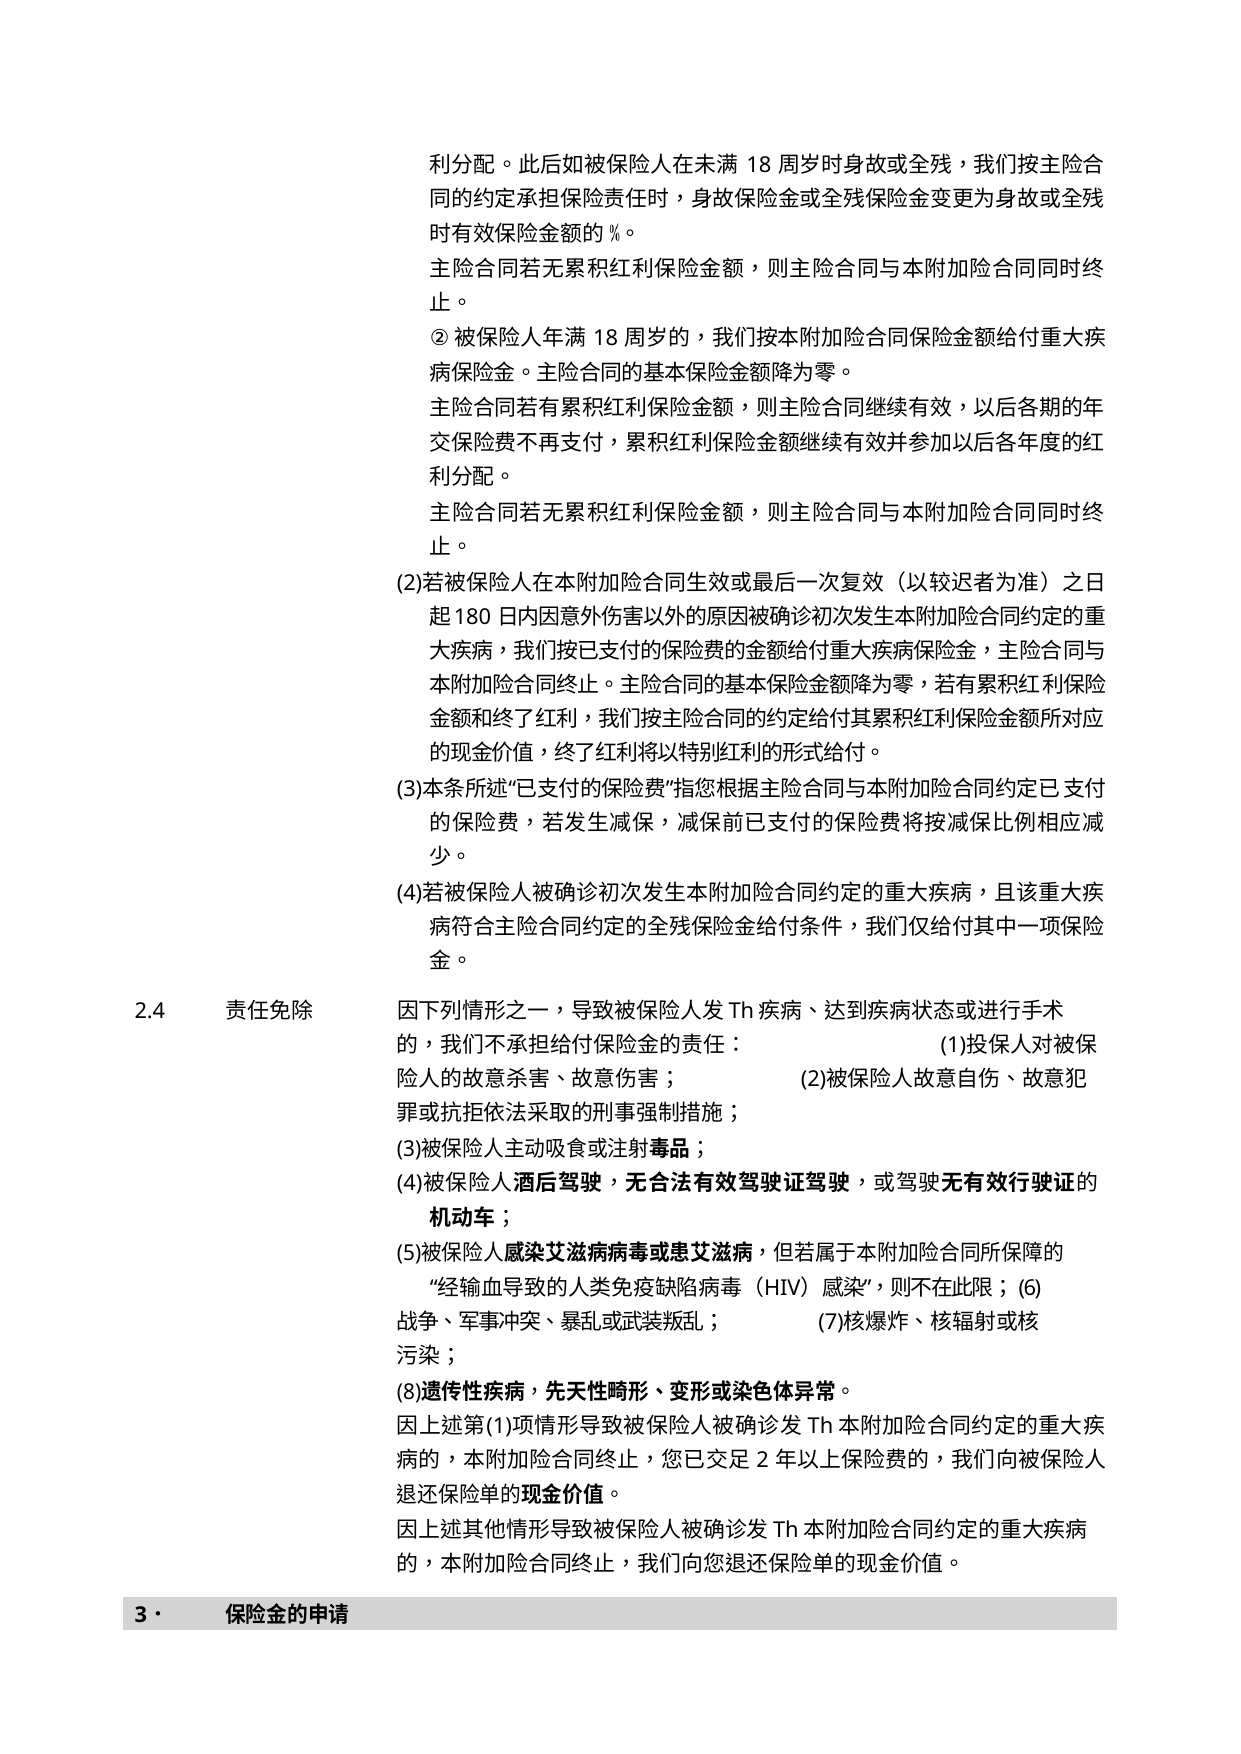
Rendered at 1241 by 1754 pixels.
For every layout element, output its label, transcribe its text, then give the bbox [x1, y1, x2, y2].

list 责任免除 因下列情形之一，导致被保险人发Th疾病、达到疾病状态或进行手术的，我们不承担给付保险金的责任： (1)投保人对被保险人的故意杀害、故意伤害； (2)被保险人故意自伤、故意犯罪或抗拒依法采取的刑事强制措施； [134, 995, 1098, 1127]
text ②被保险人年满 18 周岁的，我们按本附加险合同保险金额给付重大疾病保险金。主险合同的基本保险金额降为零。 [429, 322, 1106, 386]
text (4)若被保险人被确诊初次发生本附加险合同约定的重大疾病，且该重大疾病符合主险合同约定的全残保险金给付条件，我们仅给付其中一项保险金。 [397, 876, 1106, 974]
text 因上述第(1)项情形导致被保险人被确诊发Th本附加险合同约定的重大疾病的，本附加险合同终止，您已交足 2 年以上保险费的，我们向被保险人退还保险单的现金价值。 [397, 1410, 1106, 1508]
text (8)遗传性疾病，先天性畸形、变形或染色体异常。 [397, 1376, 1128, 1406]
text “经输血导致的人类免疫缺陷病毒（HIV）感染”，则不在此限； (6)战争、军事冲突、暴乱或武装叛乱； (7)核爆炸、核辐射或核污染； [397, 1271, 1042, 1370]
text (3)被保险人主动吸食或注射毒品； [397, 1133, 1128, 1162]
text (5)被保险人感染艾滋病病毒或患艾滋病，但若属于本附加险合同所保障的 [397, 1237, 1128, 1267]
text (2)若被保险人在本附加险合同生效或最后一次复效（以较迟者为准）之日起 180 日内因意外伤害以外的原因被确诊初次发生本附加险合同约定的重大疾病，我们按已支付的保险费的金额给付重大疾病保险金，主险合同与本附加险合同终止。主险合同的基本保险金额降为零，若有累积红利保险金额和终了红利，我们按主险合同的约定给付其累积红利保险金额所对应的现金价值，终了红利将以特别红利的形式给付。 [397, 566, 1106, 767]
text 利分配。此后如被保险人在未满 18 周岁时身故或全残，我们按主险合同的约定承担保险责任时，身故保险金或全残保险金变更为身故或全残时有效保险金额的 。 [429, 149, 1106, 247]
text 主险合同若无累积红利保险金额，则主险合同与本附加险合同同时终止。 [429, 253, 1106, 317]
text (3)本条所述“已支付的保险费”指您根据主险合同与本附加险合同约定已支付的保险费，若发生减保，减保前已支付的保险费将按减保比例相应减少。 [397, 773, 1106, 871]
text (4)被保险人酒后驾驶，无合法有效驾驶证驾驶，或驾驶无有效行驶证的机动车； [397, 1167, 1098, 1231]
text 主险合同若无累积红利保险金额，则主险合同与本附加险合同同时终止。 [429, 496, 1106, 561]
text 因上述其他情形导致被保险人被确诊发Th本附加险合同约定的重大疾病的，本附加险合同终止，我们向您退还保险单的现金价值。 [397, 1514, 1107, 1578]
text 主险合同若有累积红利保险金额，则主险合同继续有效，以后各期的年交保险费不再支付，累积红利保险金额继续有效并参加以后各年度的红利分配。 [429, 392, 1106, 491]
picture [609, 223, 620, 242]
